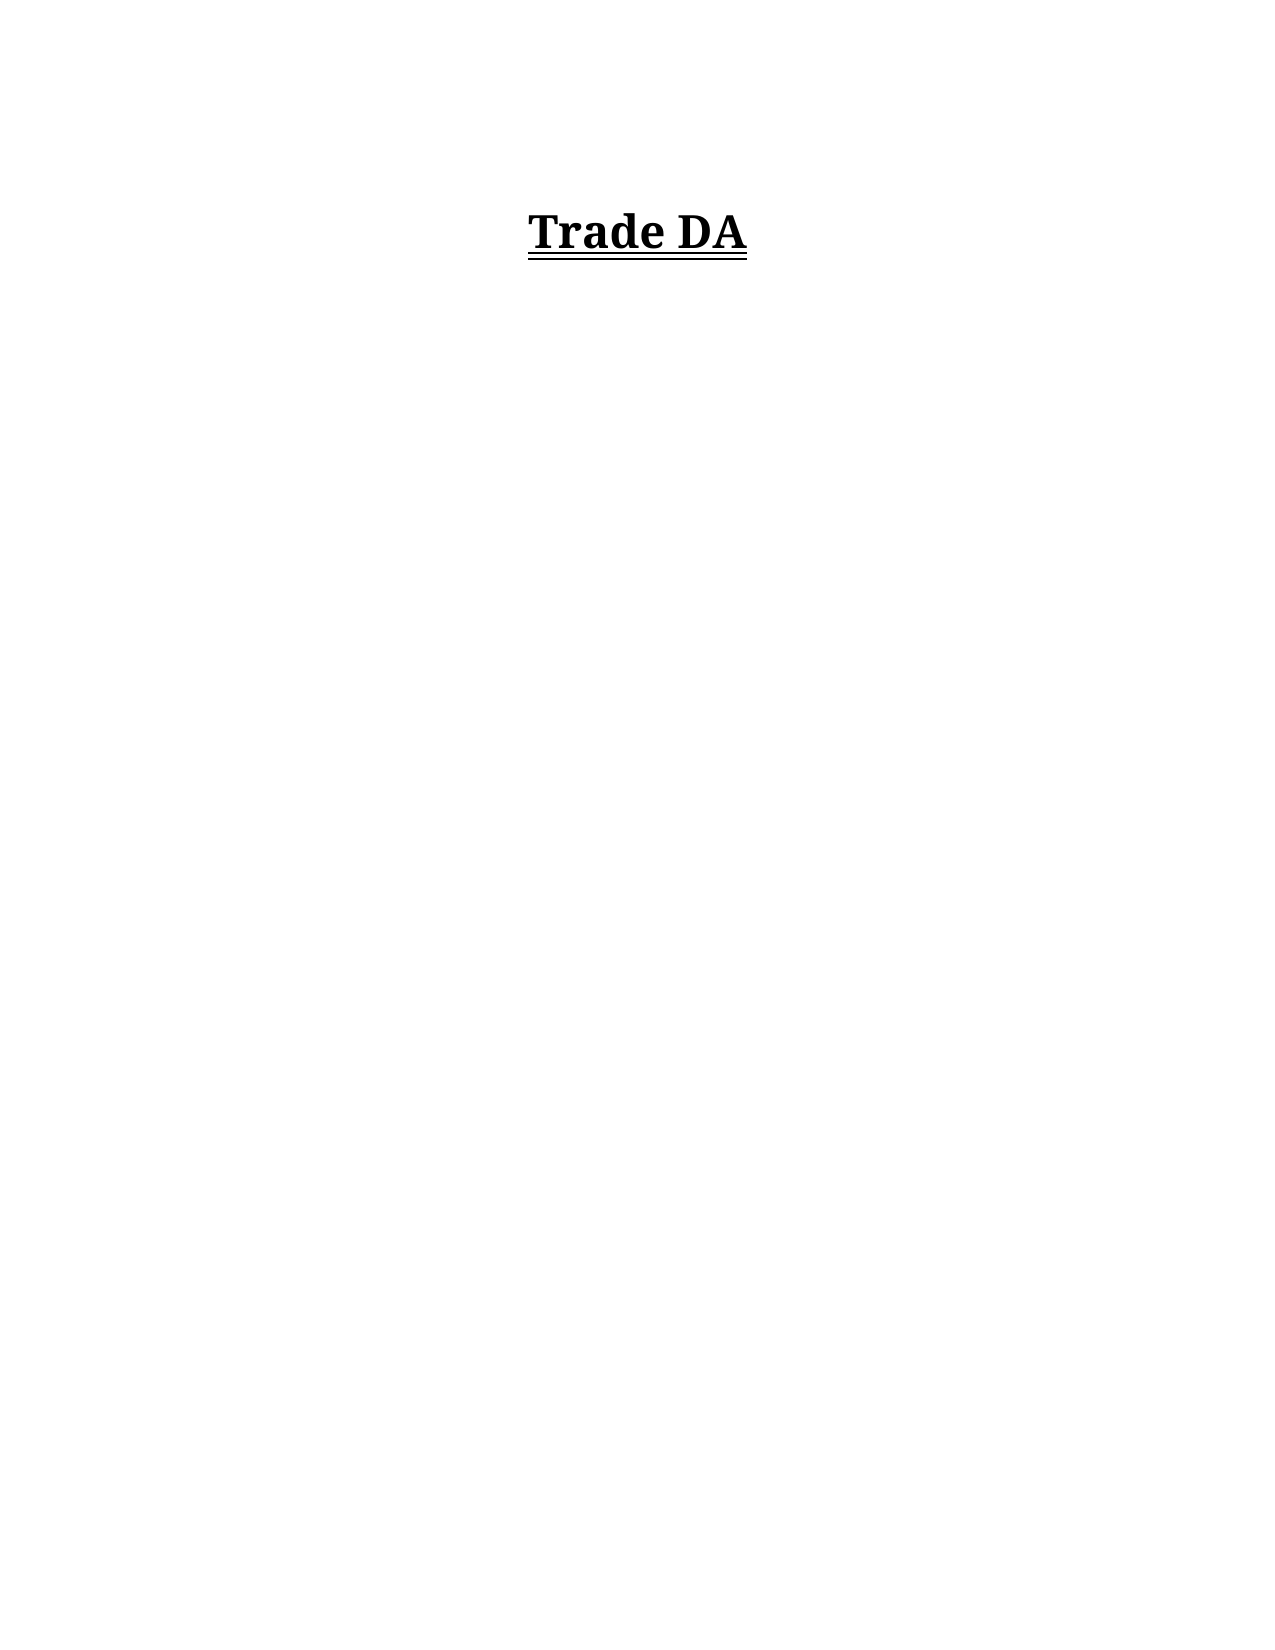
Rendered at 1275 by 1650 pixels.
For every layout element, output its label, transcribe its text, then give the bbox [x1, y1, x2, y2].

subtitle Trade DA [150, 200, 1125, 262]
